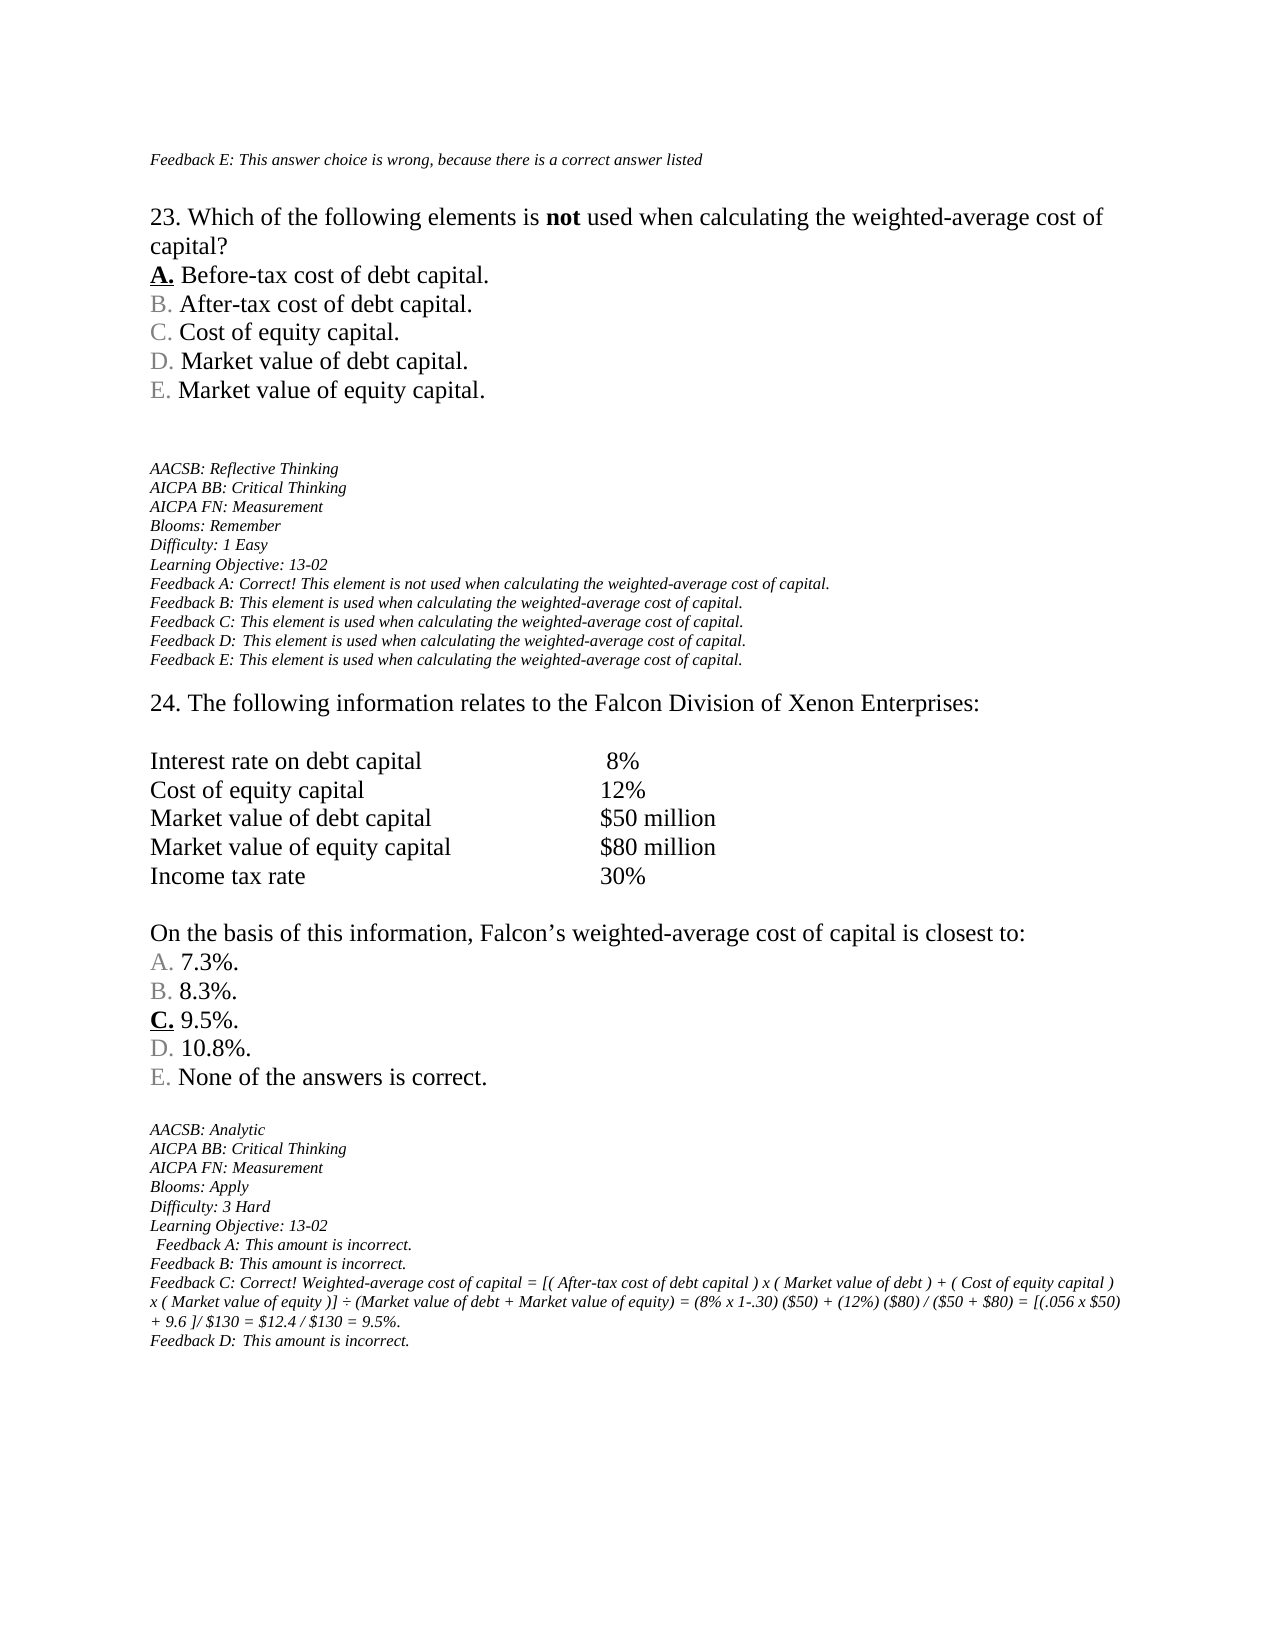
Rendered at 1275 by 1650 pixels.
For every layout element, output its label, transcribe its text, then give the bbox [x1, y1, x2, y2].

text Feedback D: This element is used when calculating the weighted-average cost of capital. [150, 631, 1125, 650]
text Feedback E: This element is used when calculating the weighted-average cost of capital. [150, 650, 1125, 669]
text Feedback C: This element is used when calculating the weighted-average cost of capital. [150, 612, 1125, 631]
text Feedback A: Correct! This element is not used when calculating the weighted-average cost of capital. [150, 573, 1125, 593]
text Interest rate on debt capital 8% Cost of equity capital 12% Market value of debt capital $50 million Market value of equity capital $80 million Income tax rate 30% [150, 717, 1125, 890]
text 23. Which of the following elements is not used when calculating the weighted-average cost of capital? A. Before-tax cost of debt capital. B. After-tax cost of debt capital. C. Cost of equity capital. D. Market value of debt capital. E. Market value of equity capital. [150, 202, 1125, 404]
text Feedback B: This amount is incorrect. [150, 1254, 1125, 1273]
text On the basis of this information, Falcon’s weighted-average cost of capital is closest to: A. 7.3%. B. 8.3%. C. 9.5%. D. 10.8%. E. None of the answers is correct. [150, 890, 1125, 1091]
text Feedback E: This answer choice is wrong, because there is a correct answer listed [150, 150, 1125, 169]
text AACSB: Analytic AICPA BB: Critical Thinking AICPA FN: Measurement Blooms: Apply Difficulty: 3 Hard Learning Objective: 13-02 Feedback A: This amount is incorrect. [150, 1120, 1125, 1254]
text 24. The following information relates to the Falcon Division of Xenon Enterprises: [150, 688, 1125, 717]
text AACSB: Reflective Thinking AICPA BB: Critical Thinking AICPA FN: Measurement Blooms: Remember Difficulty: 1 Easy Learning Objective: 13-02 [150, 458, 1125, 573]
text Feedback D: This amount is incorrect. [150, 1331, 1125, 1350]
text Feedback C: Correct! Weighted-average cost of capital = [( After-tax cost of debt capital ) x ( Market value of debt ) + ( Cost of equity capital ) x ( Market value of equity )] ÷ (Market value of debt + Market value of equity) = (8% x 1-.30) ($50) + (12%) ($80) / ($50 + $80) = [(.056 x $50) + 9.6 ]/ $130 = $12.4 / $130 = 9.5%. [150, 1273, 1125, 1331]
text Feedback B: This element is used when calculating the weighted-average cost of capital. [150, 593, 1125, 612]
